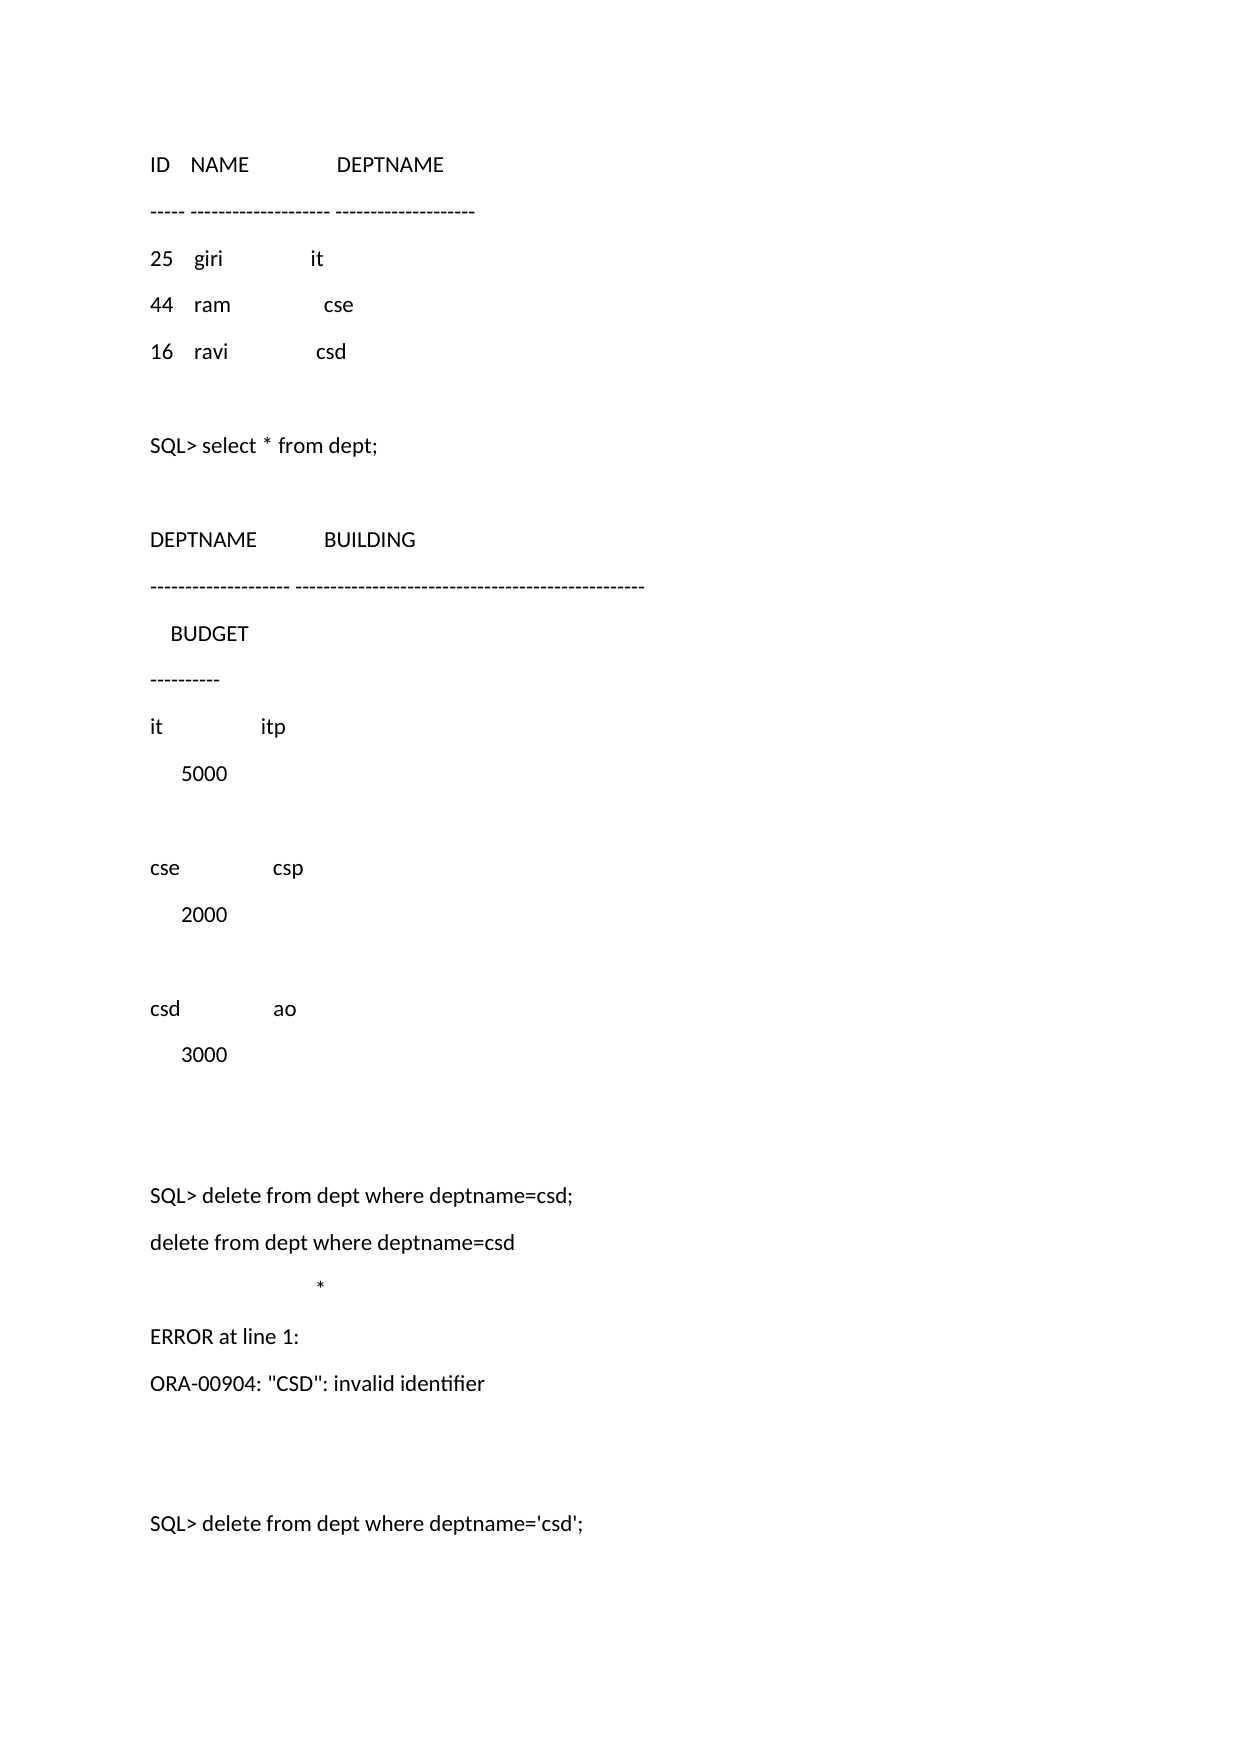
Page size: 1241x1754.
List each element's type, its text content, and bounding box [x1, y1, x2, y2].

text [150, 197, 1090, 225]
text BUDGET [150, 619, 1090, 647]
text SQL> delete from dept where deptname='csd'; [150, 1509, 1090, 1537]
text cse csp [150, 853, 1090, 881]
text 2000 [150, 900, 1090, 928]
text delete from dept where deptname=csd [150, 1228, 1090, 1256]
text DEPTNAME BUILDING [150, 525, 1090, 553]
text 16 ravi csd [150, 337, 1090, 366]
text ERROR at line 1: [150, 1322, 1090, 1350]
text csd ao [150, 994, 1090, 1022]
text ORA-00904: "CSD": invalid identifier [150, 1369, 1090, 1397]
text SQL> delete from dept where deptname=csd; [150, 1181, 1090, 1209]
text it itp [150, 712, 1090, 741]
text -------------------- -------------------------------------------------- [150, 572, 1090, 600]
text 3000 [150, 1041, 1090, 1069]
text ---------- [150, 666, 1090, 694]
text * [150, 1275, 1090, 1303]
text SQL> select * from dept; [150, 431, 1090, 459]
text 44 ram cse [150, 291, 1090, 319]
text 25 giri it [150, 244, 1090, 272]
text 5000 [150, 759, 1090, 787]
text ID NAME DEPTNAME [150, 150, 1090, 178]
